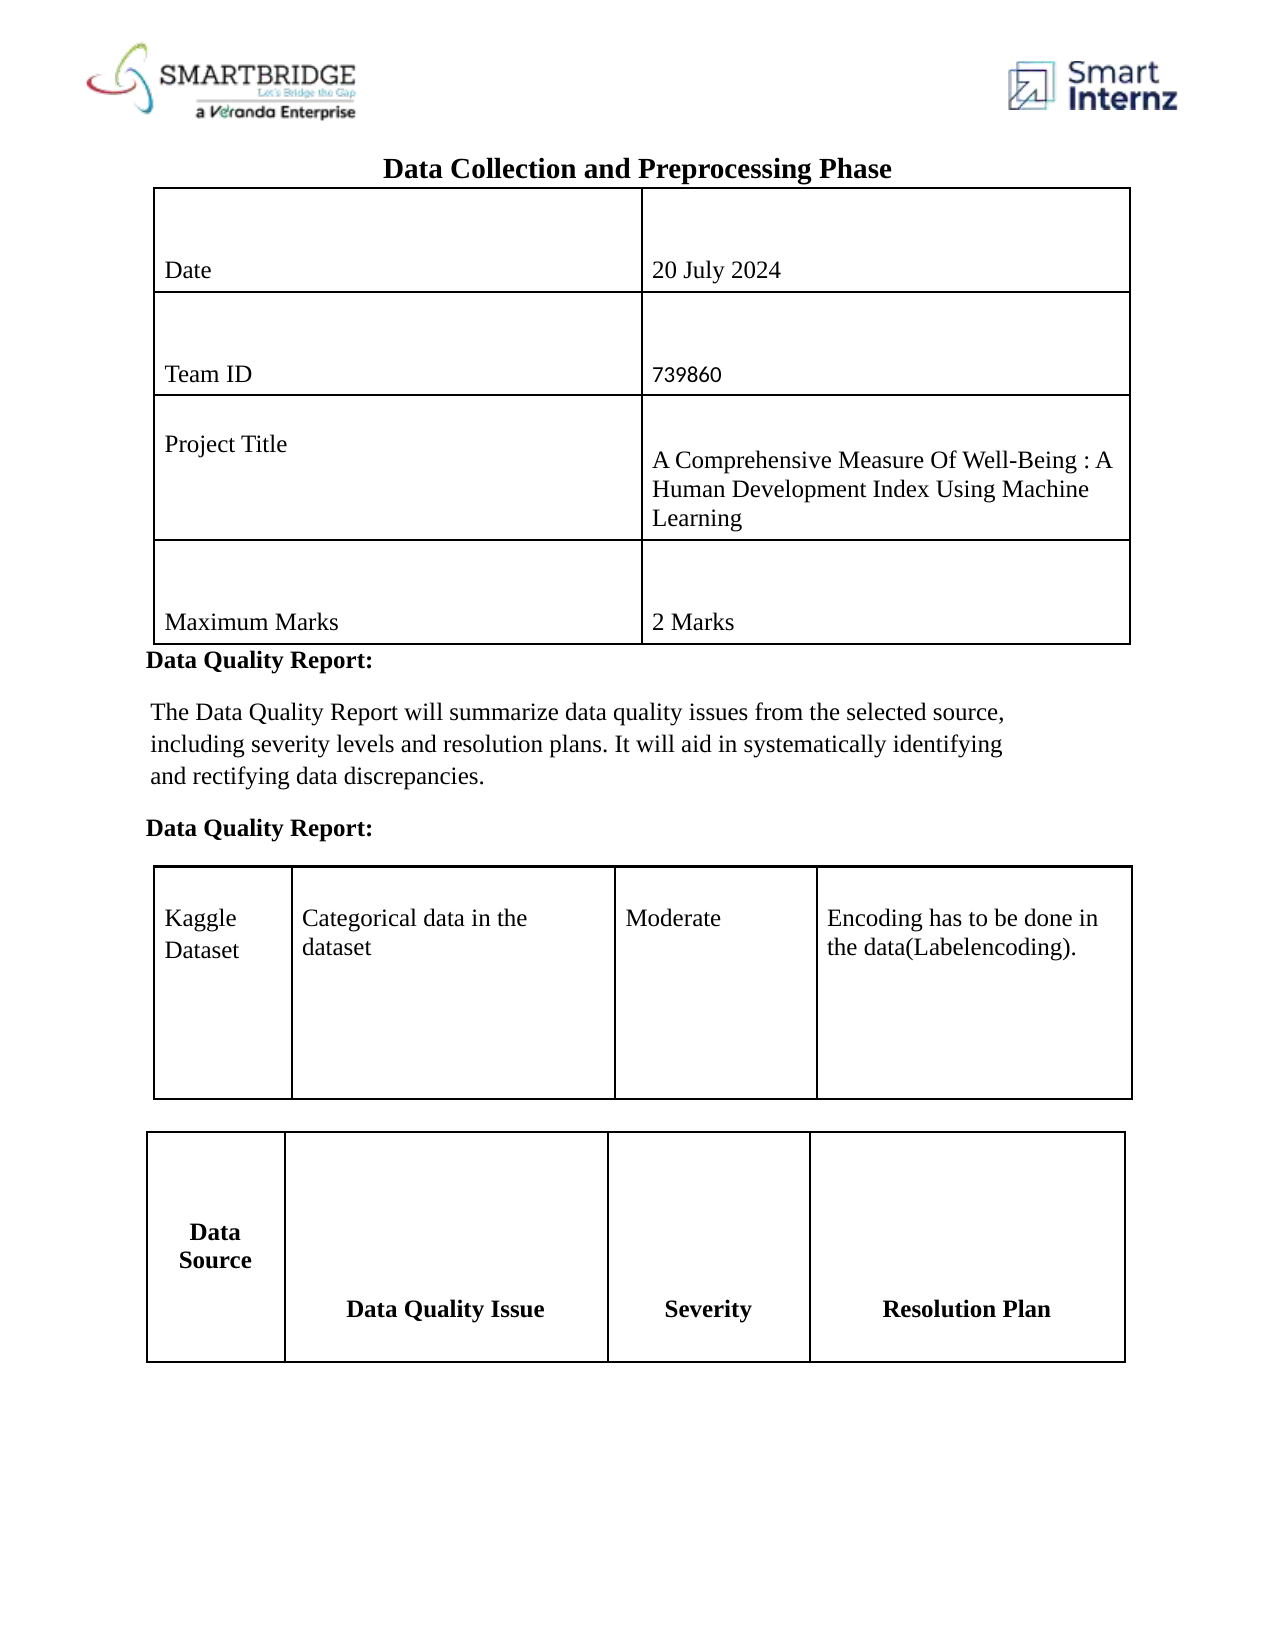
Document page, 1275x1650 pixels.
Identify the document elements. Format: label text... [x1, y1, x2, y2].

text The Data Quality Report will summarize data quality issues from the selected source, including severity levels and resolution plans. It will aid in systematically identifying and rectifying data discrepancies. [150, 697, 1045, 790]
table_cell 739860 [643, 293, 1129, 394]
table_header Resolution Plan [811, 1133, 1124, 1361]
picture [73, 20, 371, 143]
table_header 20 July 2024 [643, 189, 1129, 291]
table_header Data Source [148, 1133, 284, 1361]
table_cell A Comprehensive Measure Of Well-Being : A Human Development Index Using Machine Learning [643, 396, 1129, 539]
text Data Collection and Preprocessing Phase [383, 151, 1045, 184]
table_header Encoding has to be done in the data(Labelencoding). [818, 868, 1131, 1098]
picture [1004, 61, 1182, 110]
table_cell Project Title [155, 396, 641, 539]
table_header Moderate [616, 868, 816, 1098]
table_cell Team ID [155, 293, 641, 394]
table_header Kaggle Dataset [155, 868, 291, 1098]
table_header Severity [609, 1133, 809, 1361]
table_cell 2 Marks [643, 541, 1129, 643]
table_header Date [155, 189, 641, 291]
table_header Categorical data in the dataset [293, 868, 614, 1098]
table_cell Maximum Marks [155, 541, 641, 643]
table_header Data Quality Issue [286, 1133, 607, 1361]
text Data Quality Report: [146, 813, 1045, 842]
text Data Quality Report: [146, 645, 1045, 673]
